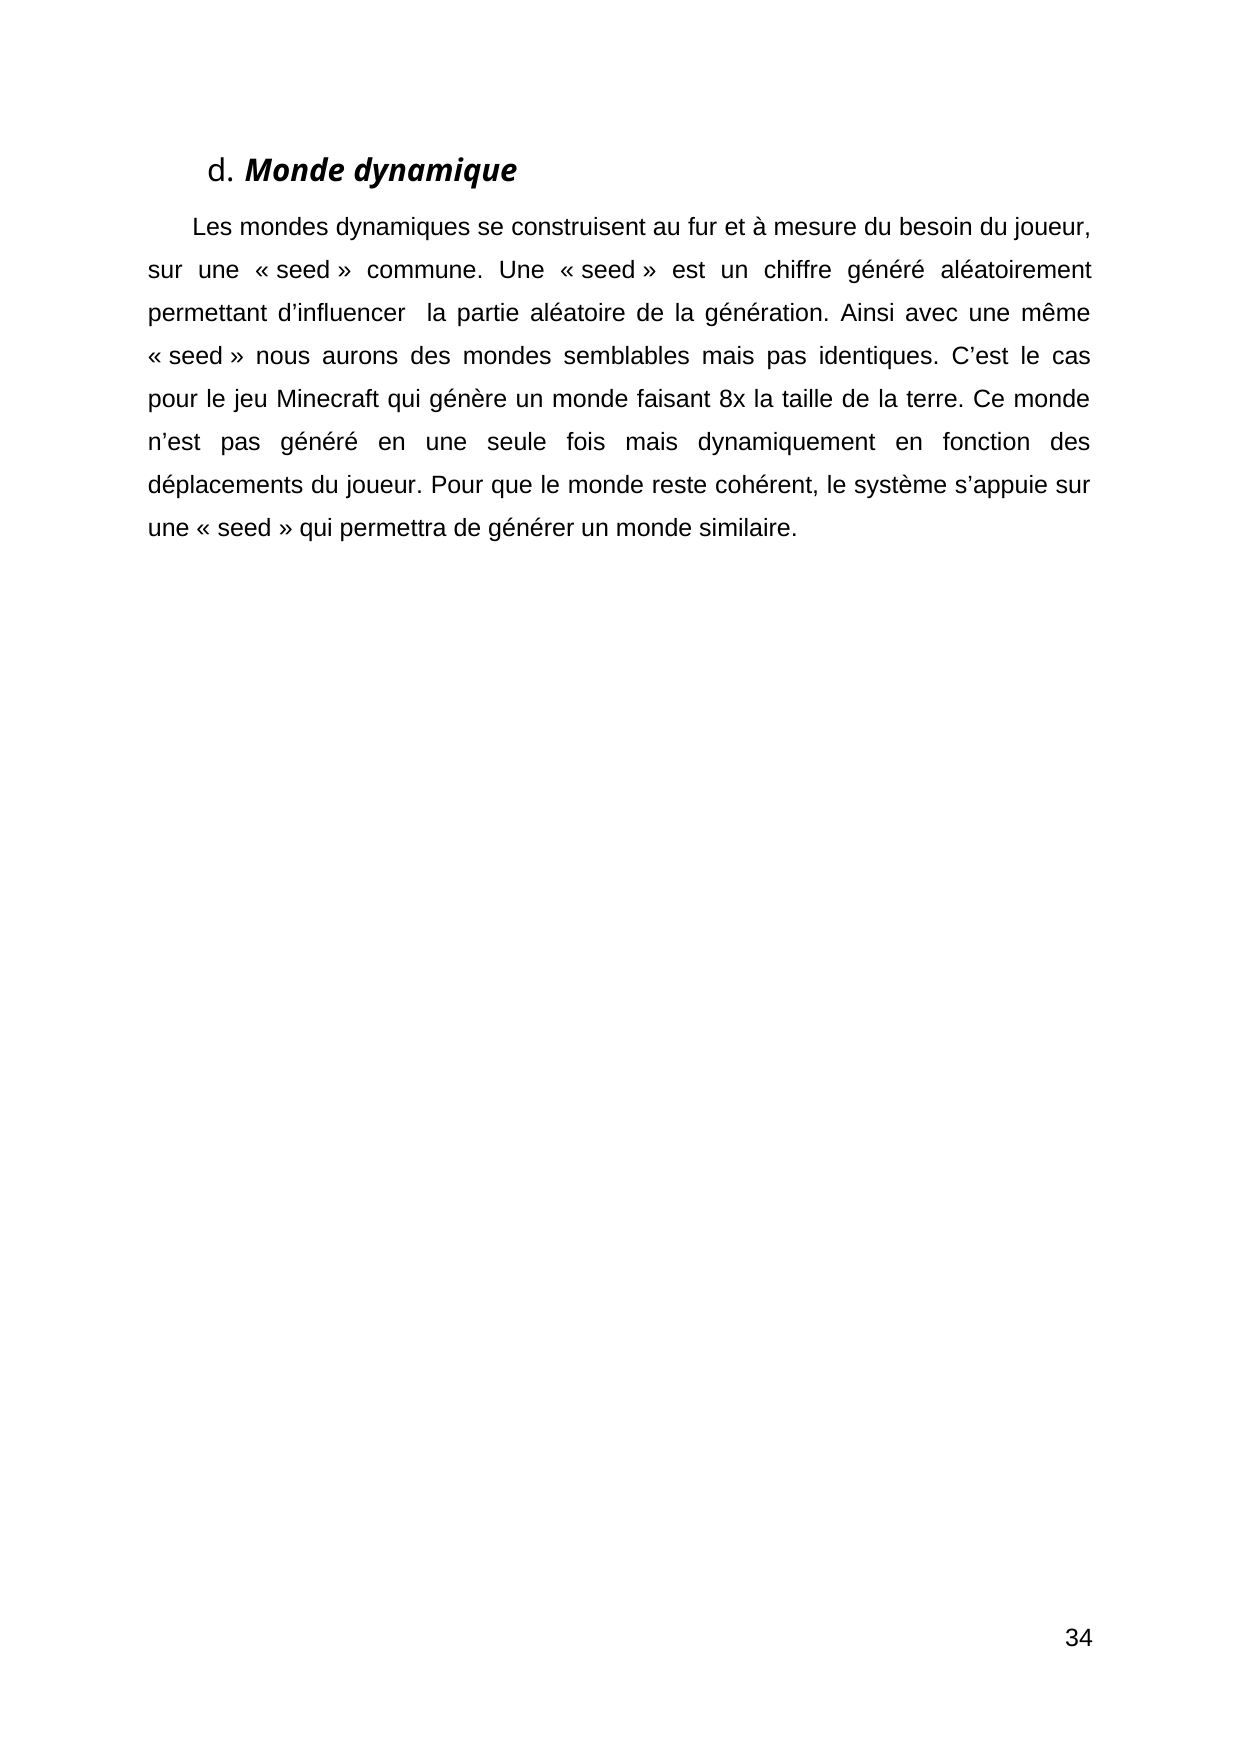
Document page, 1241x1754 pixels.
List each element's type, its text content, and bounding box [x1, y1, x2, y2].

text Les mondes dynamiques se construisent au fur et à mesure du besoin du joueur, sur une « seed » commune. Une « seed » est un chiffre généré aléatoirement permettant d’influencer la partie aléatoire de la génération. Ainsi avec une même « seed » nous aurons des mondes semblables mais pas identiques. C’est le cas pour le jeu Minecraft qui génère un monde faisant 8x la taille de la terre. Ce monde n’est pas généré en une seule fois mais dynamiquement en fonction des déplacements du joueur. Pour que le monde reste cohérent, le système s’appuie sur une « seed » qui permettra de générer un monde similaire. [148, 211, 1093, 542]
subtitle Monde dynamique [207, 148, 1093, 190]
